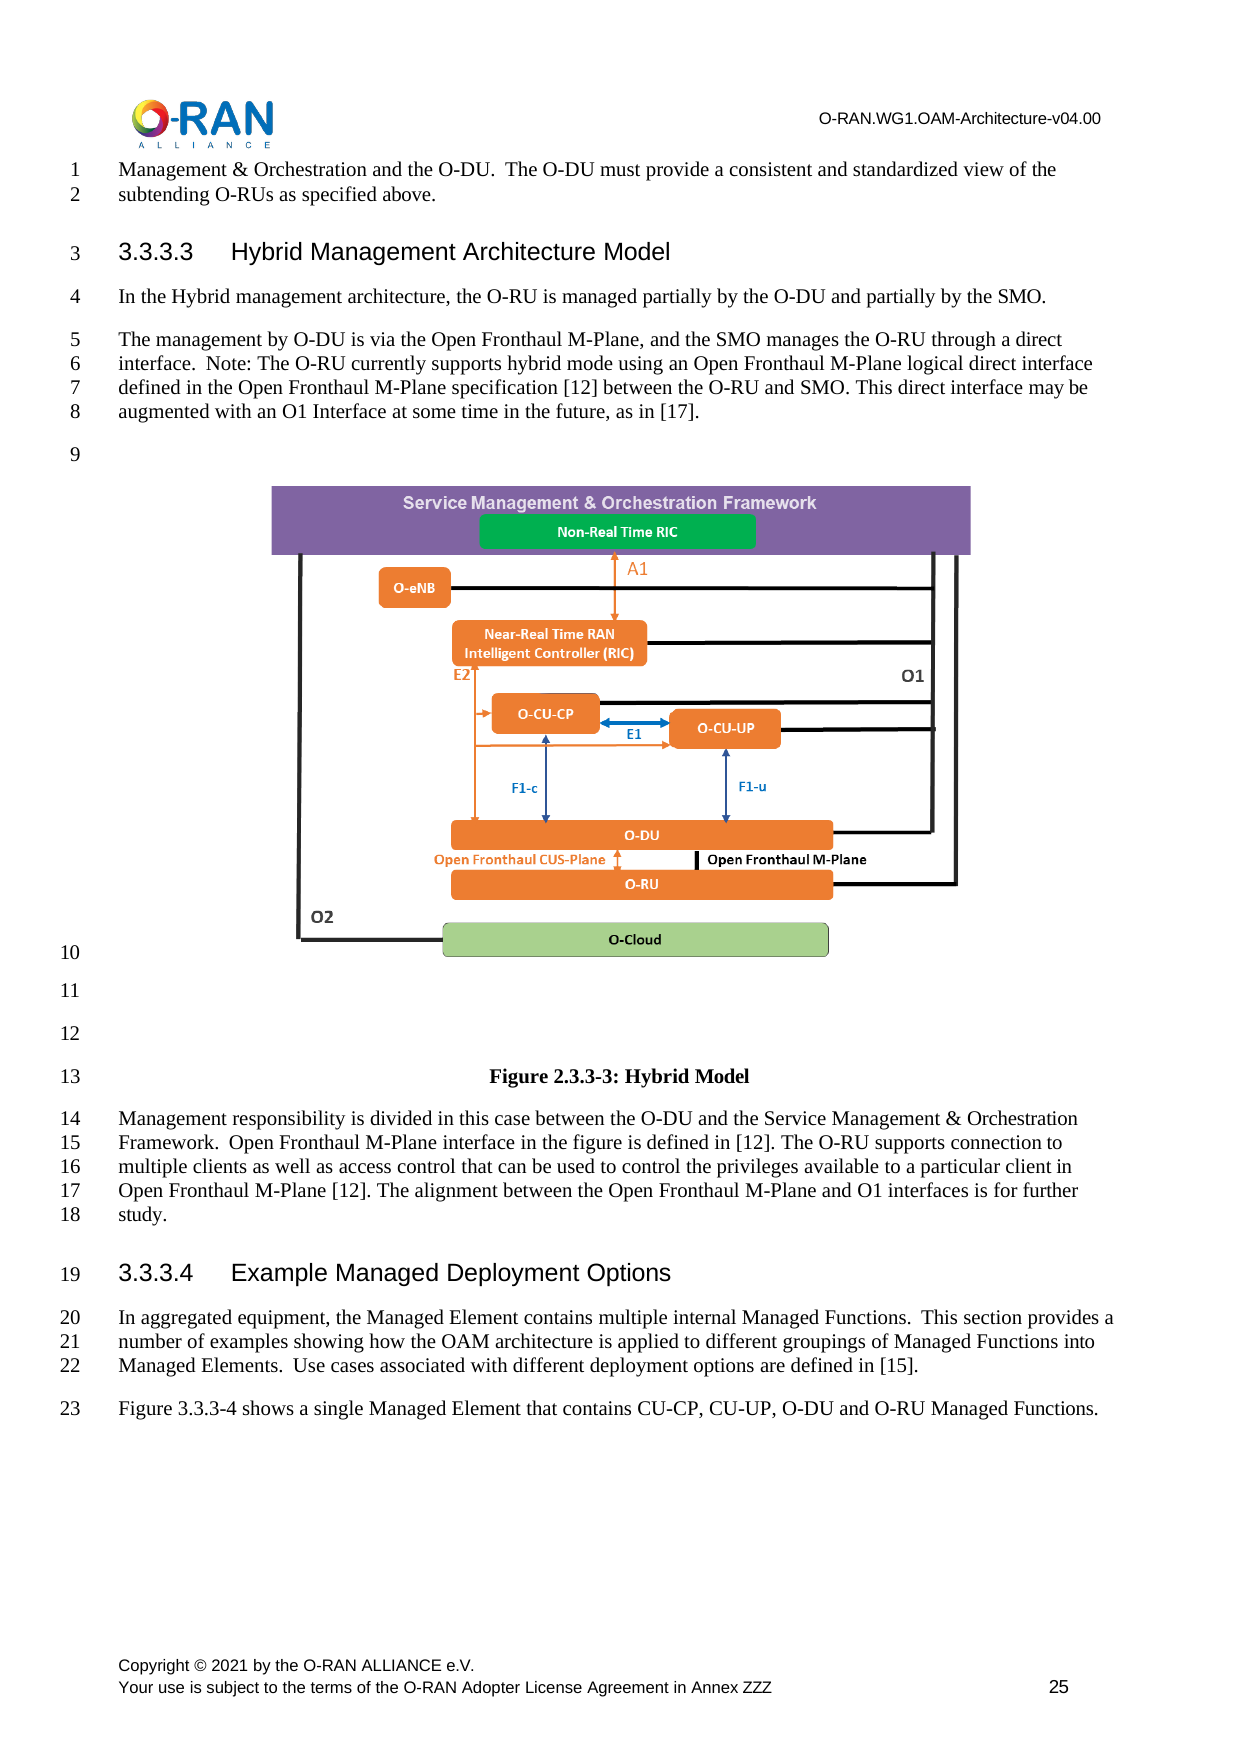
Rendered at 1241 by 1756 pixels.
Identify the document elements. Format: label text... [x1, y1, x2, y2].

list study. [59, 1202, 1163, 1226]
list Open Fronthaul M-Plane [12]. The alignment between the Open Fronthaul M-Plane and O1 interfaces is for further [59, 1178, 1163, 1202]
picture [271, 486, 971, 957]
list augmented with an O1 Interface at some time in the future, as in [17]. 9 [70, 399, 700, 466]
list Management & Orchestration and the O-DU. The O-DU must provide a consistent and standardized view of the [70, 157, 1163, 181]
text 12 [59, 1021, 1163, 1044]
subtitle 3.3.3.4 Example Managed Deployment Options [59, 1258, 1163, 1287]
text 11 [59, 978, 1163, 1002]
subtitle Figure 2.3.3-3: Hybrid Model [59, 1064, 1163, 1088]
list subtending O-RUs as specified above. [70, 181, 1163, 206]
list Framework. Open Fronthaul M-Plane interface in the figure is defined in [12]. The O-RU supports connection to [59, 1130, 1163, 1154]
text 10 [59, 940, 1163, 964]
subtitle 3.3.3.3 Hybrid Management Architecture Model [70, 237, 1163, 266]
list defined in the Open Fronthaul M-Plane specification [12] between the O-RU and SMO. This direct interface may be [70, 375, 1163, 399]
list multiple clients as well as access control that can be used to control the privileges available to a particular client in [59, 1154, 1163, 1178]
list Management responsibility is divided in this case between the O-DU and the Service Management & Orchestration [59, 1106, 1163, 1130]
list number of examples showing how the OAM architecture is applied to different groupings of Managed Functions into [59, 1329, 1163, 1353]
picture [130, 99, 274, 150]
list The management by O-DU is via the Open Fronthaul M-Plane, and the SMO manages the O-RU through a direct [70, 327, 1163, 351]
list In the Hybrid management architecture, the O-RU is managed partially by the O-DU and partially by the SMO. [70, 284, 1163, 308]
list interface. Note: The O-RU currently supports hybrid mode using an Open Fronthaul M-Plane logical direct interface [70, 351, 1163, 375]
list Managed Elements. Use cases associated with different deployment options are defined in [15]. [59, 1353, 1163, 1377]
list In aggregated equipment, the Managed Element contains multiple internal Managed Functions. This section provides a [59, 1305, 1163, 1329]
list Figure 3.3.3-4 shows a single Managed Element that contains CU-CP, CU-UP, O-DU and O-RU Managed Functions. [59, 1396, 1163, 1420]
